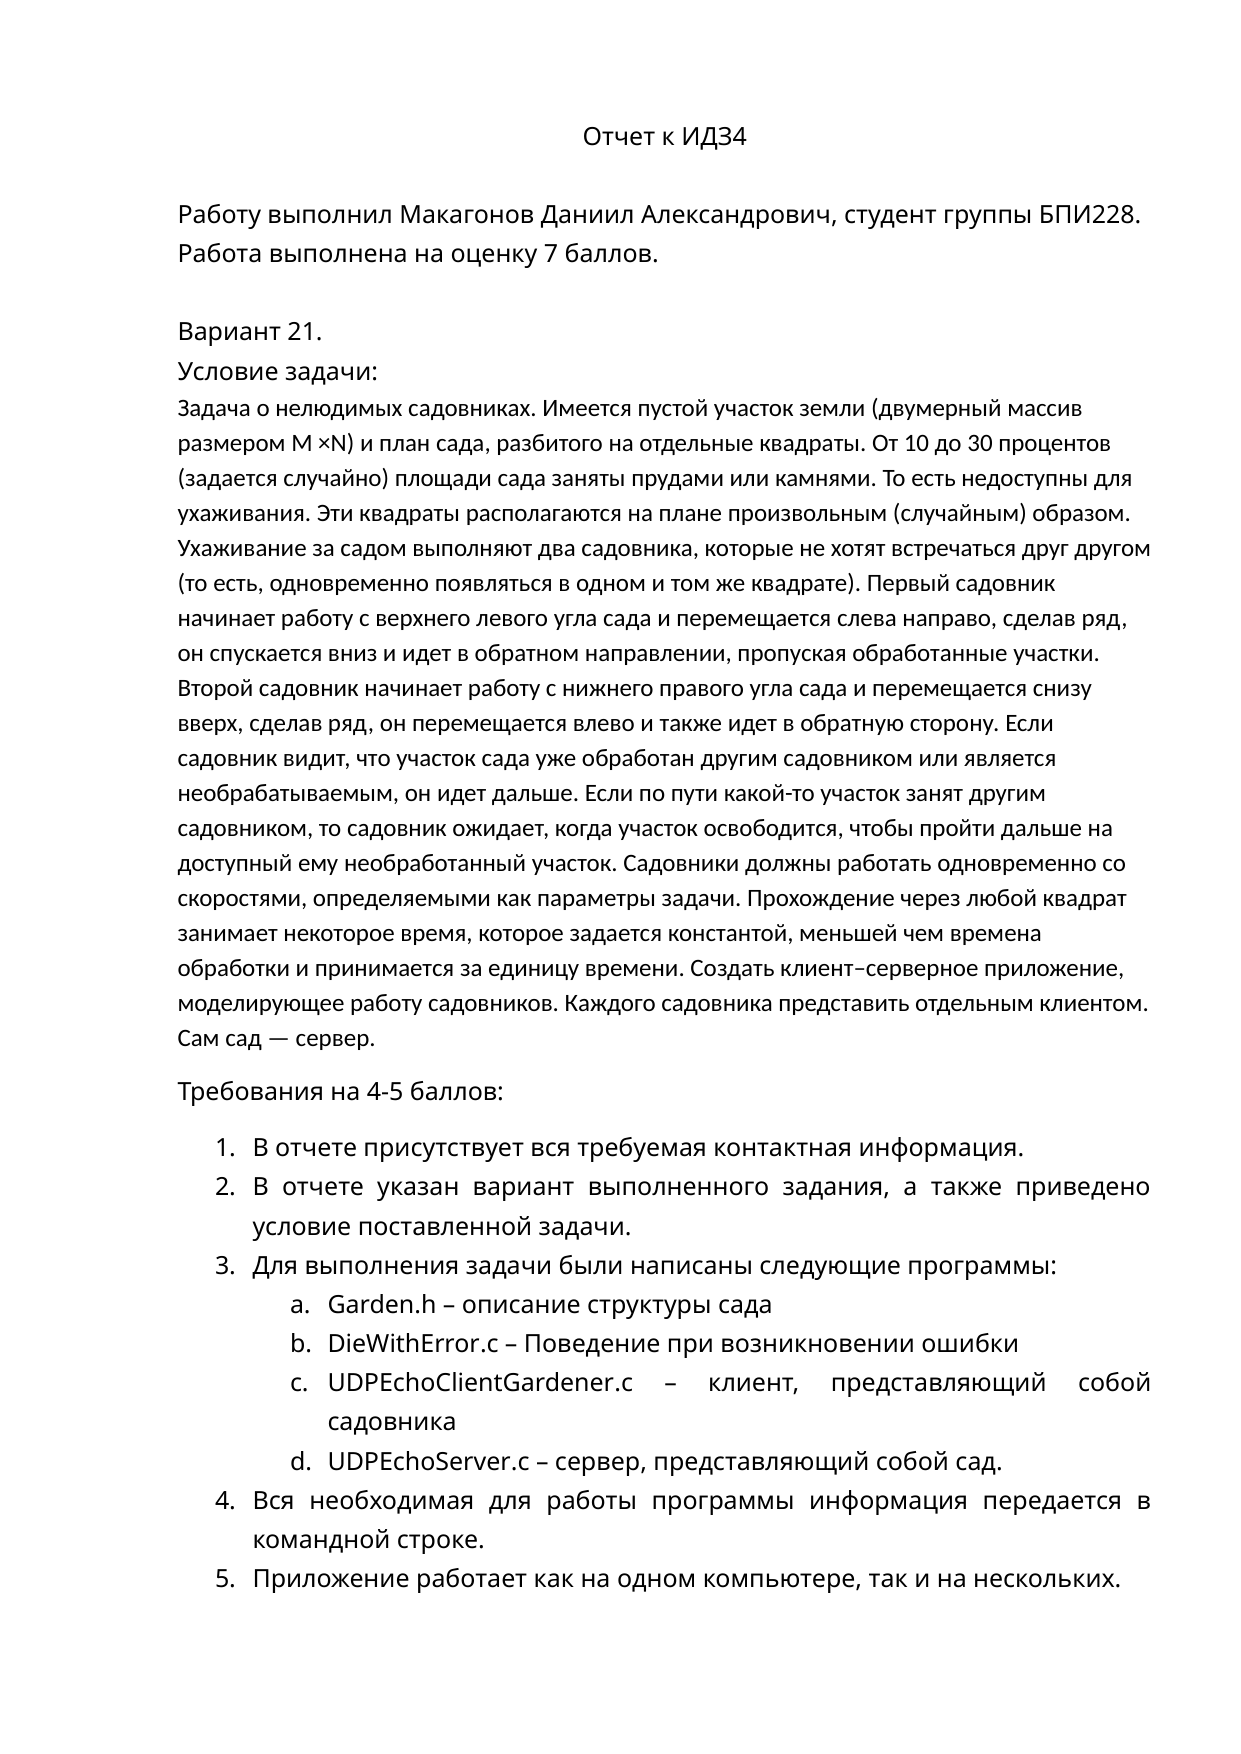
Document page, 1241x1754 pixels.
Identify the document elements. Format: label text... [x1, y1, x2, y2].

text Требования на 4-5 баллов: [177, 1074, 1152, 1108]
text Условие задачи: [177, 353, 1152, 387]
text Работа выполнена на оценку 7 баллов. [177, 236, 1152, 270]
text Отчет к ИДЗ4 [177, 118, 1152, 152]
list UDPEchoClientGardener.c – клиент, представляющий собой садовника [290, 1365, 1152, 1438]
list UDPEchoServer.c – сервер, представляющий собой сад. [290, 1443, 1152, 1477]
text Вариант 21. [177, 314, 1152, 348]
list DieWithError.c – Поведение при возникновении ошибки [290, 1326, 1152, 1360]
list Приложение работает как на одном компьютере, так и на нескольких. [215, 1561, 1152, 1595]
list Вся необходимая для работы программы информация передается в командной строке. [215, 1482, 1152, 1556]
list В отчете указан вариант выполненного задания, а также приведено условие поставленной задачи. [215, 1169, 1152, 1242]
list Garden.h – описание структуры сада [290, 1286, 1152, 1321]
text Работу выполнил Макагонов Даниил Александрович, студент группы БПИ228. [177, 196, 1152, 231]
list В отчете присутствует вся требуемая контактная информация. [215, 1130, 1152, 1164]
text Задача о нелюдимых садовниках. Имеется пустой участок земли (двумерный массив размером M ×N) и план сада, разбитого на отдельные квадраты. От 10 до 30 процентов (задается случайно) площади сада заняты прудами или камнями. То есть недоступны для ухаживания. Эти квадраты располагаются на плане произвольным (случайным) образом. Ухаживание за садом выполняют два садовника, которые не хотят встречаться друг другом (то есть, одновременно появляться в одном и том же квадрате). Первый садовник начинает работу с верхнего левого угла сада и перемещается слева направо, сделав ряд, он спускается вниз и идет в обратном направлении, пропуская обработанные участки. Второй садовник начинает работу с нижнего правого угла сада и перемещается снизу вверх, сделав ряд, он перемещается влево и также идет в обратную сторону. Если садовник видит, что участок сада уже обработан другим садовником или является необрабатываемым, он идет дальше. Если по пути какой-то участок занят другим садовником, то садовник ожидает, когда участок освободится, чтобы пройти дальше на доступный ему необработанный участок. Садовники должны работать одновременно со скоростями, определяемыми как параметры задачи. Прохождение через любой квадрат занимает некоторое время, которое задается константой, меньшей чем времена обработки и принимается за единицу времени. Создать клиент–серверное приложение, моделирующее работу садовников. Каждого садовника представить отдельным клиентом. Сам сад — сервер. [177, 392, 1152, 1053]
list Для выполнения задачи были написаны следующие программы: [215, 1247, 1152, 1281]
